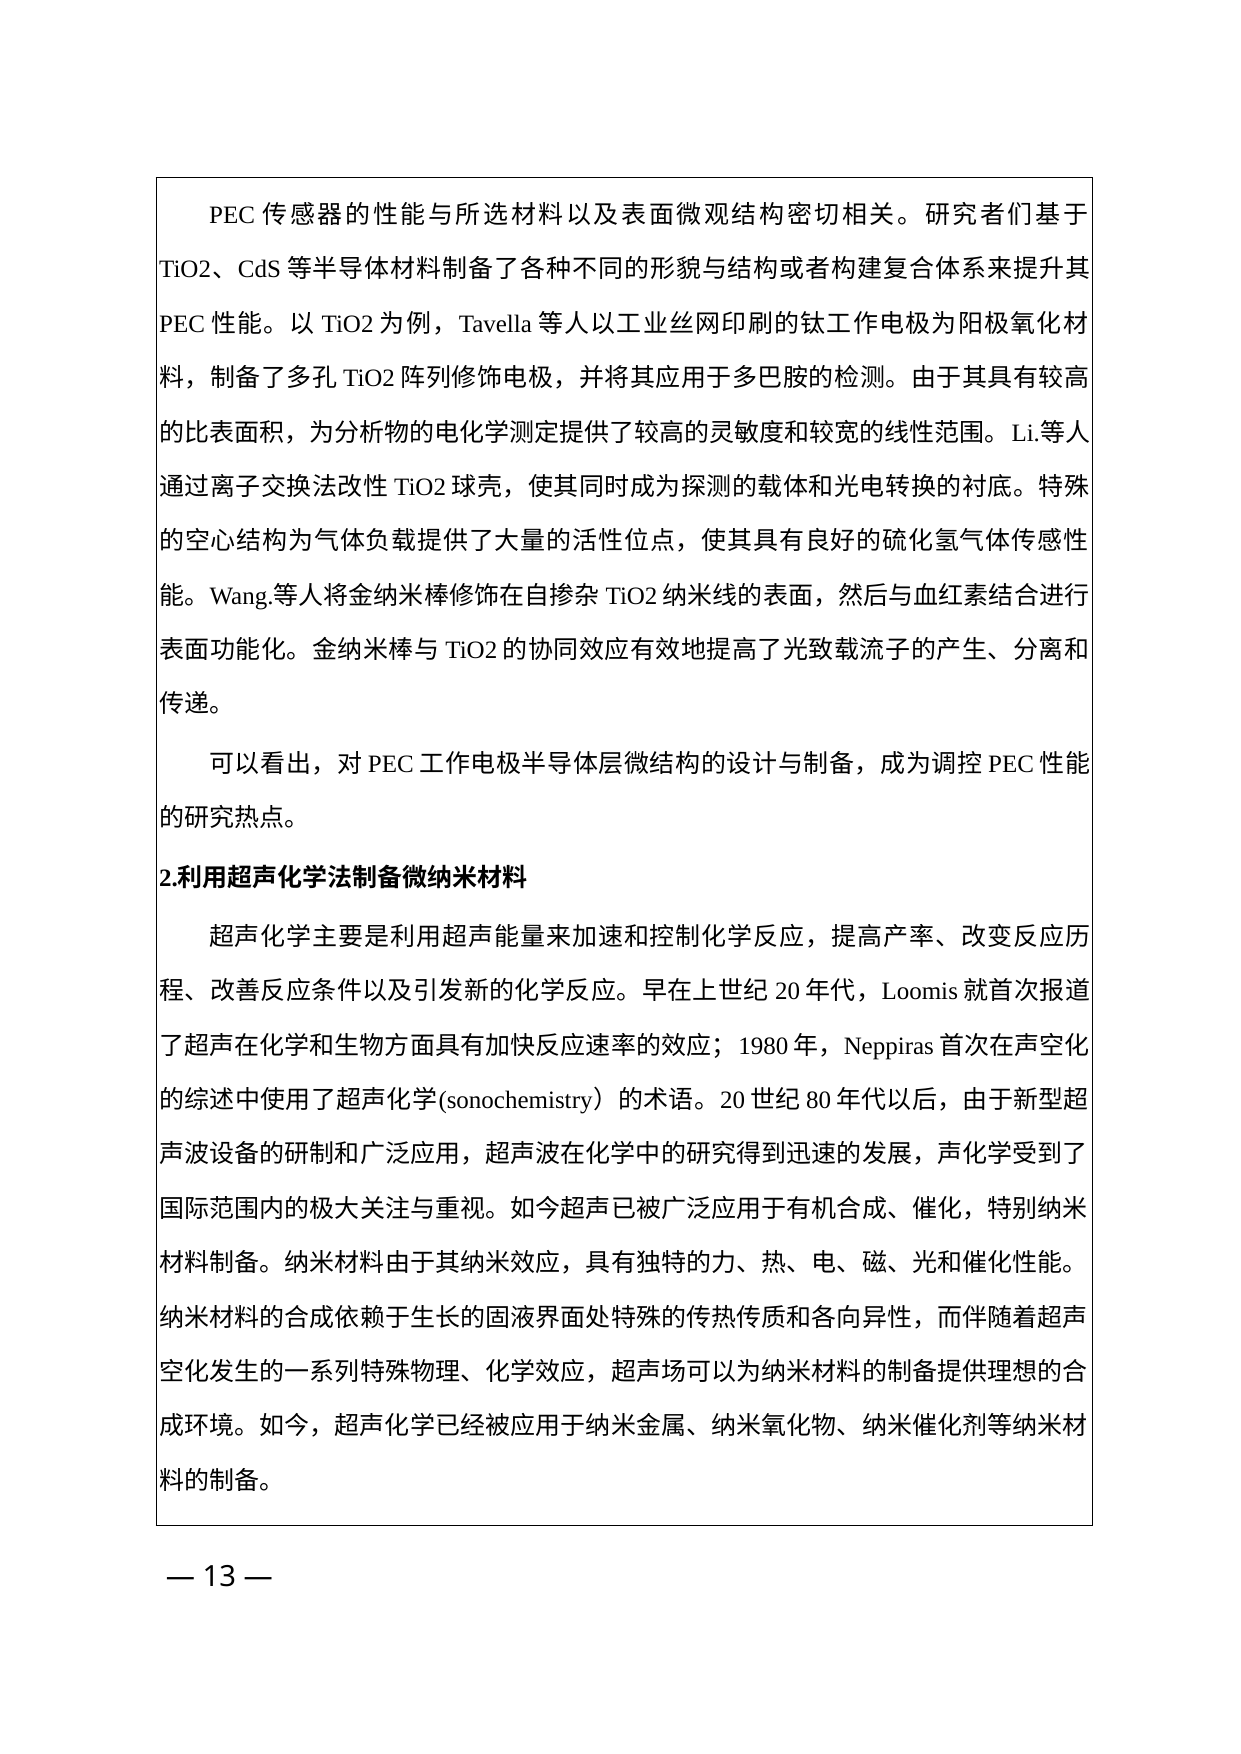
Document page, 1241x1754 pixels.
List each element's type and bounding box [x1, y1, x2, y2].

table_cell [157, 178, 1092, 1525]
